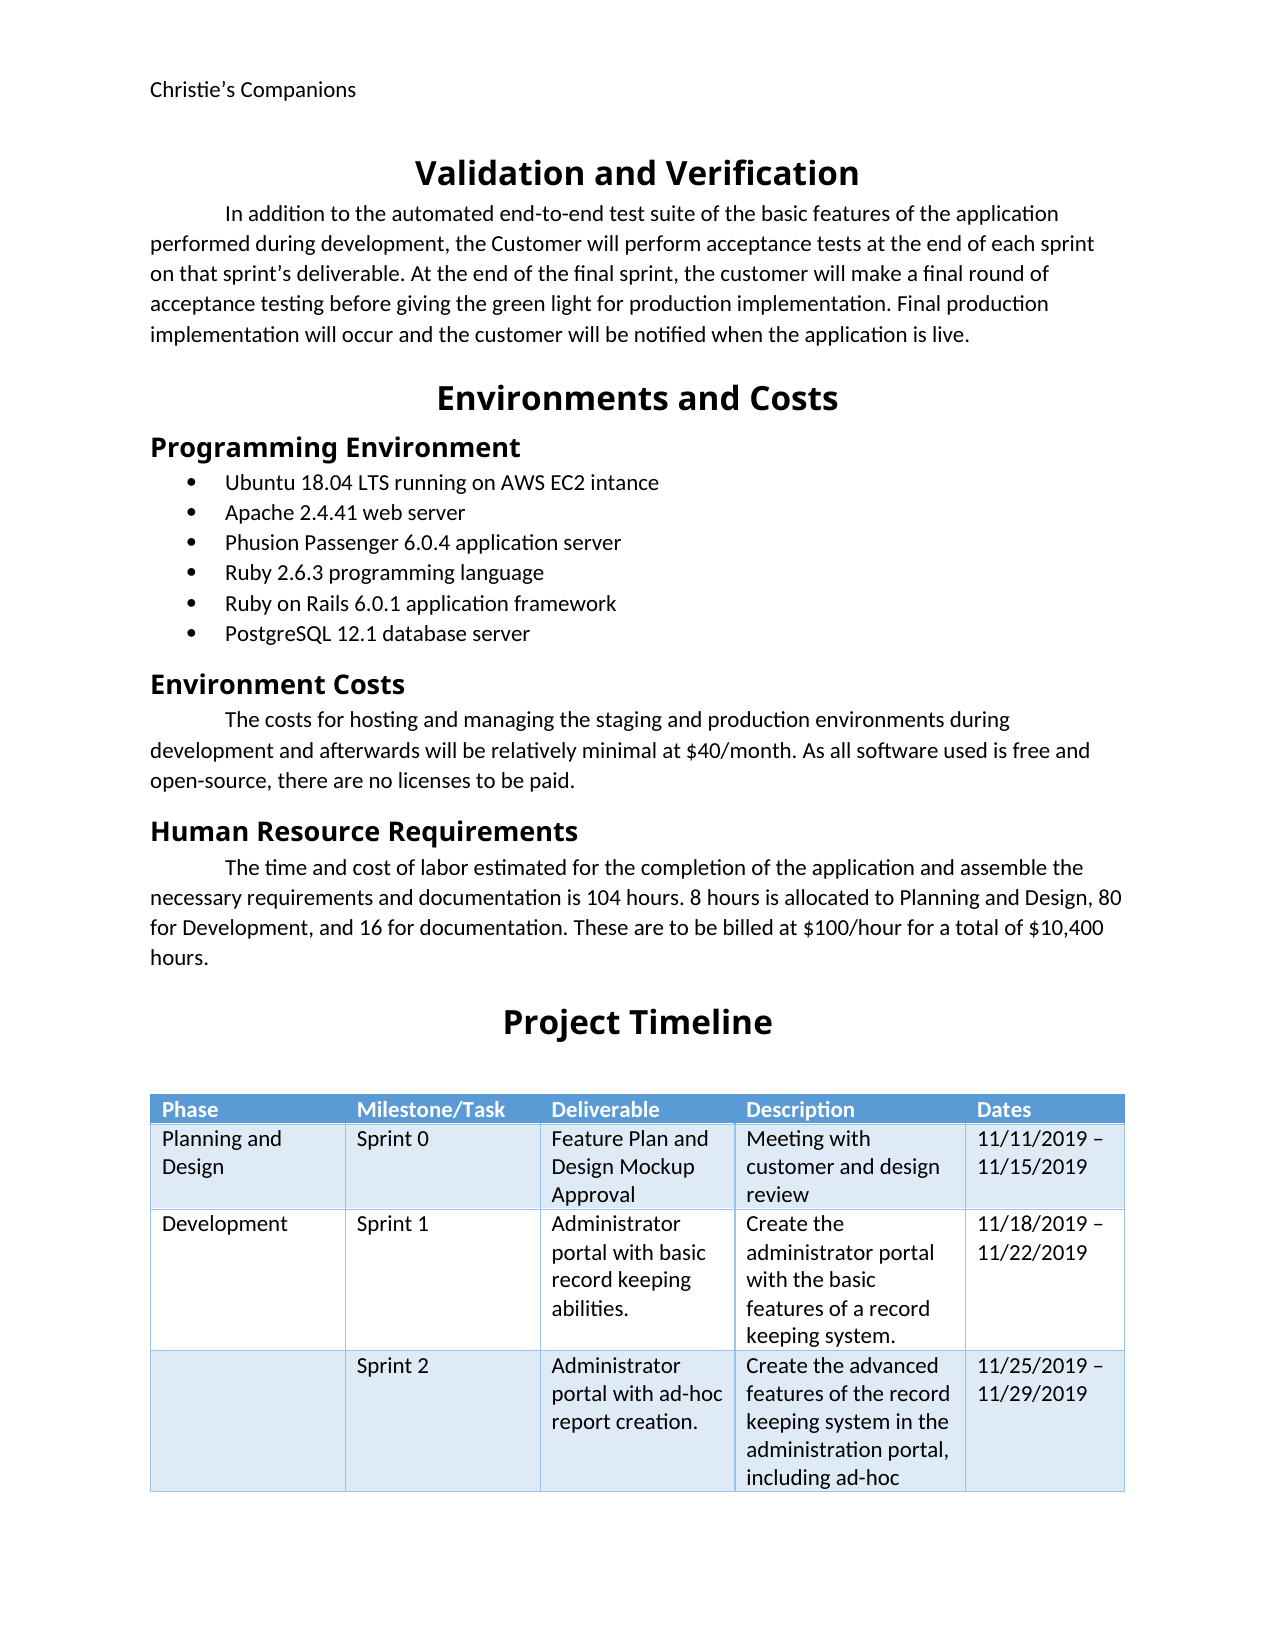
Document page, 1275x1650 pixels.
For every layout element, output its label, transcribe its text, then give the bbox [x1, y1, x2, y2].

text In addition to the automated end-to-end test suite of the basic features of the application performed during development, the Customer will perform acceptance tests at the end of each sprint on that sprint’s deliverable. At the end of the final sprint, the customer will make a final round of acceptance testing before giving the green light for production implementation. Final production implementation will occur and the customer will be notified when the application is live. [150, 199, 1125, 348]
table_header Phase [151, 1095, 345, 1123]
list Apache 2.4.41 web server [187, 498, 1125, 526]
table_cell Sprint 2 [346, 1351, 540, 1491]
table_cell 11/25/2019 – 11/29/2019 [966, 1351, 1124, 1491]
table_cell Planning and Design [151, 1125, 345, 1208]
list Ruby 2.6.3 programming language [187, 558, 1125, 587]
table_cell Administrator portal with ad-hoc report creation. [541, 1351, 734, 1491]
list PostgreSQL 12.1 database server [187, 619, 1125, 647]
table_header Description [736, 1095, 965, 1123]
table_cell 11/11/2019 – 11/15/2019 [966, 1125, 1124, 1208]
table_header Milestone/Task [346, 1095, 540, 1123]
list Ruby on Rails 6.0.1 application framework [187, 589, 1125, 617]
table_cell [151, 1351, 345, 1491]
subtitle Environment Costs [150, 666, 1125, 703]
list Phusion Passenger 6.0.4 application server [187, 528, 1125, 556]
subtitle Environments and Costs [150, 375, 1125, 420]
table_cell Development [151, 1210, 345, 1350]
subtitle Project Timeline [150, 998, 1125, 1044]
table_cell Meeting with customer and design review [736, 1125, 965, 1208]
list Ubuntu 18.04 LTS running on AWS EC2 intance [187, 468, 1125, 496]
table_header Dates [966, 1095, 1124, 1123]
table_cell Create the advanced features of the record keeping system in the administration portal, including ad-hoc report creation. [736, 1351, 965, 1491]
text The costs for hosting and managing the staging and production environments during development and afterwards will be relatively minimal at $40/month. As all software used is free and open-source, there are no licenses to be paid. [150, 706, 1125, 794]
table_cell 11/18/2019 – 11/22/2019 [966, 1210, 1124, 1350]
table_cell Create the administrator portal with the basic features of a record keeping system. [736, 1210, 965, 1350]
table_cell Administrator portal with basic record keeping abilities. [541, 1210, 734, 1350]
text The time and cost of labor estimated for the completion of the application and assemble the necessary requirements and documentation is 104 hours. 8 hours is allocated to Planning and Design, 80 for Development, and 16 for documentation. These are to be billed at $100/hour for a total of $10,400 hours. [150, 853, 1125, 971]
subtitle Validation and Verification [150, 150, 1125, 195]
table_cell Sprint 0 [346, 1125, 540, 1208]
subtitle Human Resource Requirements [150, 813, 1125, 850]
table_header Deliverable [541, 1095, 734, 1123]
table_cell Feature Plan and Design Mockup Approval [541, 1125, 734, 1208]
subtitle Programming Environment [150, 428, 1125, 465]
table_cell Sprint 1 [346, 1210, 540, 1350]
